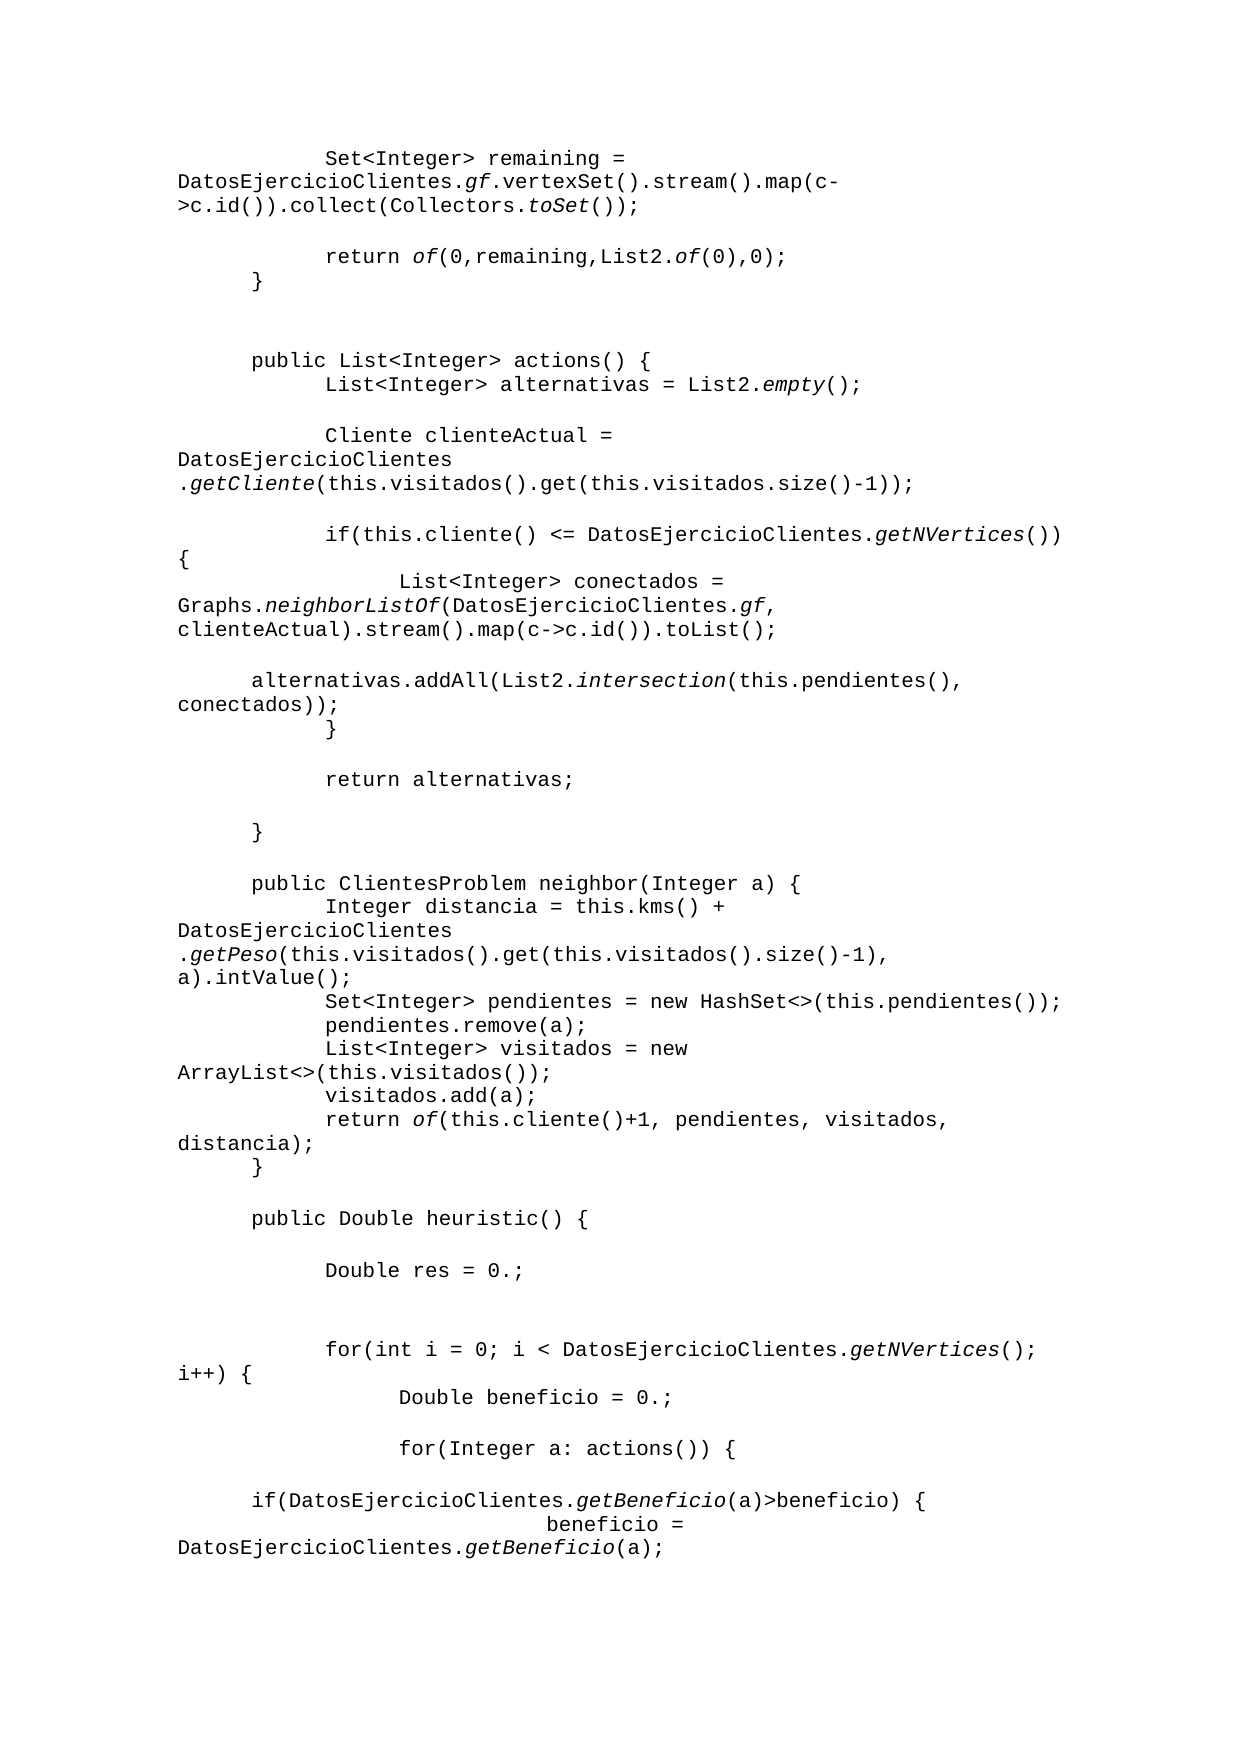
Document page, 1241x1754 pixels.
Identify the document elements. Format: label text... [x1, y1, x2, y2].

text Double beneficio = 0.; [177, 1387, 1063, 1410]
text Integer distancia = this.kms() + DatosEjercicioClientes.getPeso(this.visitados().get(this.visitados().size()-1), a).intValue(); [177, 896, 1063, 991]
text public ClientesProblem neighbor(Integer a) { [177, 873, 1063, 896]
text Cliente clienteActual = DatosEjercicioClientes.getCliente(this.visitados().get(this.visitados.size()-1)); [177, 425, 1063, 496]
text return of(this.cliente()+1, pendientes, visitados, distancia); [177, 1109, 1063, 1156]
text Double res = 0.; [177, 1260, 1063, 1283]
text if(this.cliente() <= DatosEjercicioClientes.getNVertices()) { [177, 524, 1063, 571]
text List<Integer> alternativas = List2.empty(); [177, 373, 1063, 397]
text return of(0,remaining,List2.of(0),0); [177, 247, 1063, 270]
text if(DatosEjercicioClientes.getBeneficio(a)>beneficio) { [177, 1462, 1063, 1514]
text Set<Integer> pendientes = new HashSet<>(this.pendientes()); [177, 991, 1063, 1014]
text for(Integer a: actions()) { [177, 1438, 1063, 1462]
text public Double heuristic() { [177, 1208, 1063, 1232]
text public List<Integer> actions() { [177, 350, 1063, 373]
text return alternativas; [177, 769, 1063, 793]
text for(int i = 0; i < DatosEjercicioClientes.getNVertices(); i++) { [177, 1339, 1063, 1387]
text } [177, 1156, 1063, 1180]
text pendientes.remove(a); [177, 1014, 1063, 1038]
text } [177, 821, 1063, 845]
text beneficio = DatosEjercicioClientes.getBeneficio(a); [177, 1514, 1063, 1561]
text Set<Integer> remaining = DatosEjercicioClientes.gf.vertexSet().stream().map(c->c.id()).collect(Collectors.toSet()); [177, 148, 1063, 218]
text } [177, 718, 1063, 741]
text } [177, 270, 1063, 294]
text alternativas.addAll(List2.intersection(this.pendientes(), conectados)); [177, 642, 1063, 718]
text List<Integer> conectados = Graphs.neighborListOf(DatosEjercicioClientes.gf, clienteActual).stream().map(c->c.id()).toList(); [177, 571, 1063, 642]
text List<Integer> visitados = new ArrayList<>(this.visitados()); [177, 1038, 1063, 1086]
text visitados.add(a); [177, 1086, 1063, 1109]
